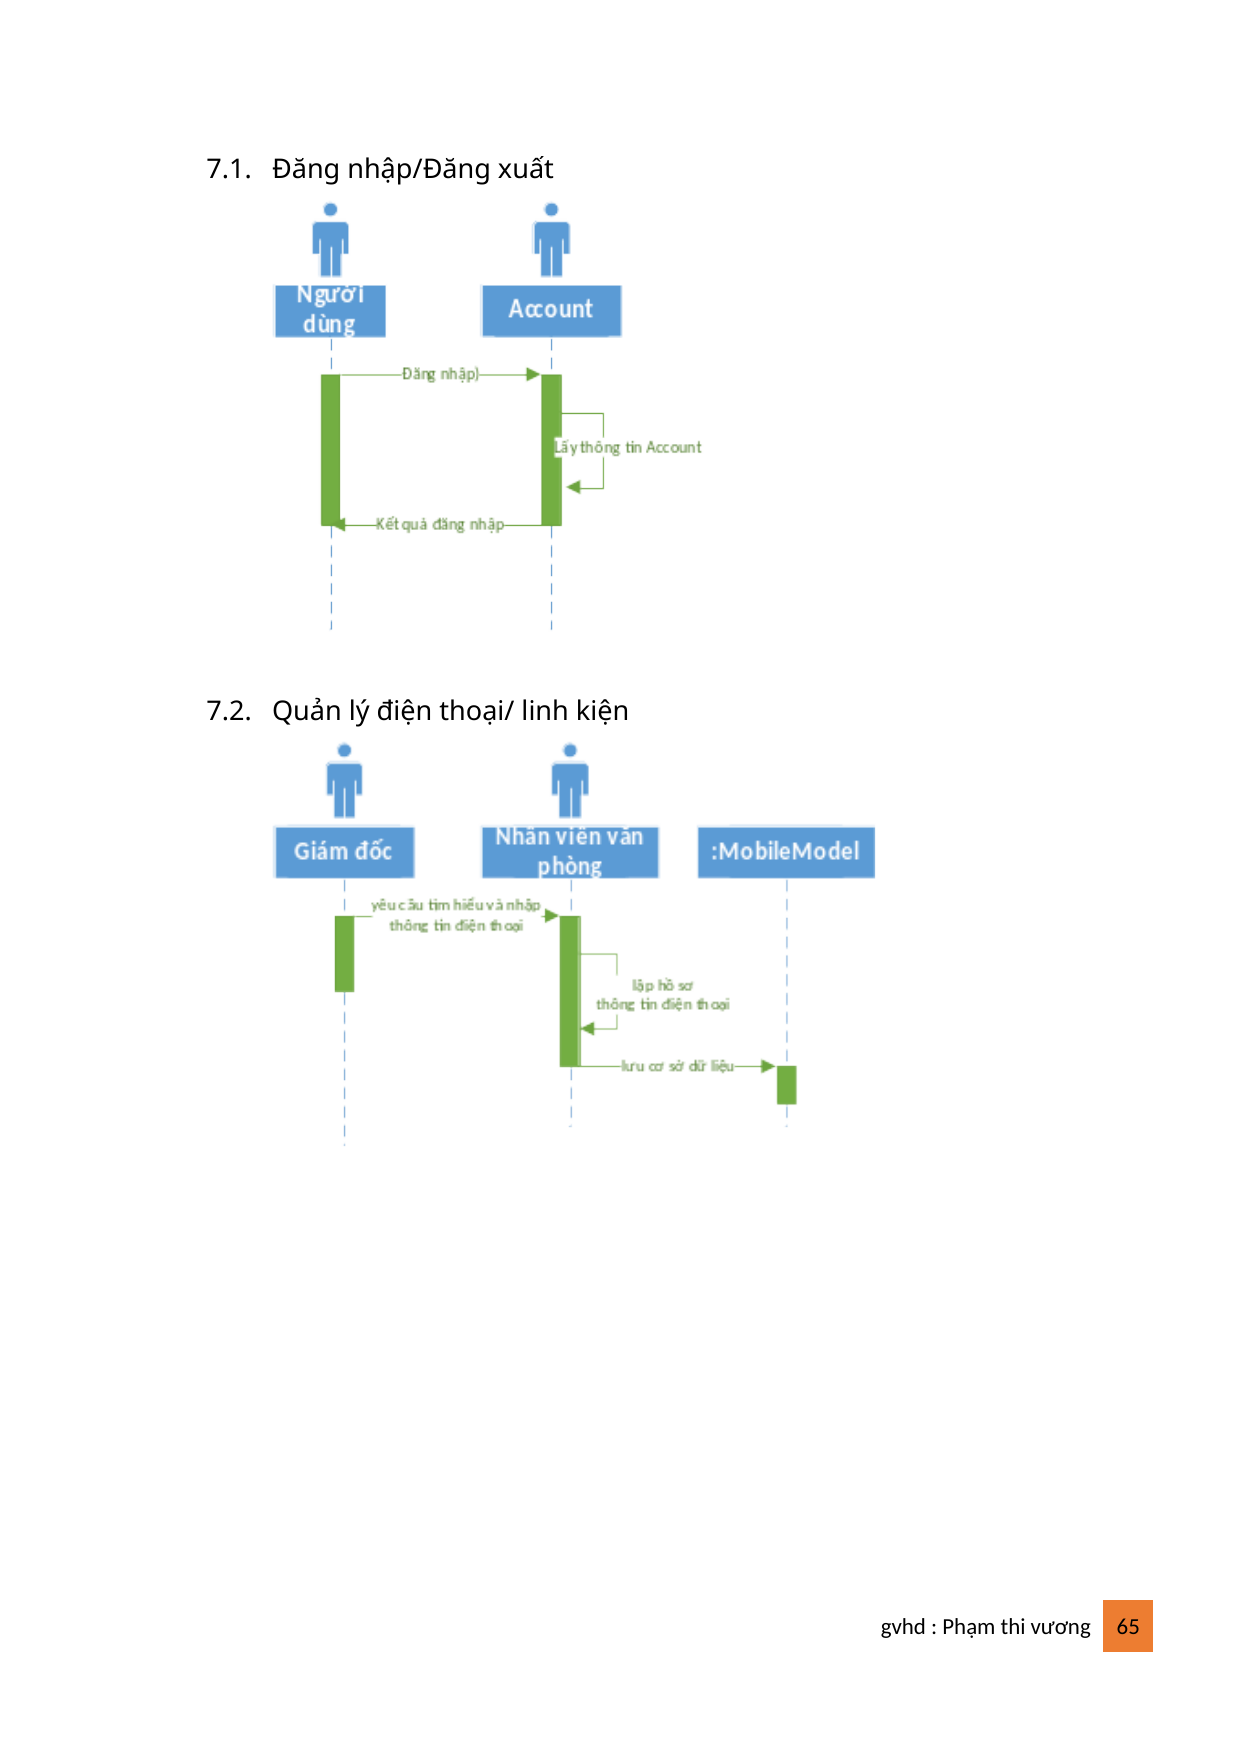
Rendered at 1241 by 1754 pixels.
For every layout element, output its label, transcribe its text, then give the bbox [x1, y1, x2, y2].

list Quản lý điện thoại/ linh kiện [206, 692, 1153, 728]
list Đăng nhập/Đăng xuất [206, 150, 1153, 187]
